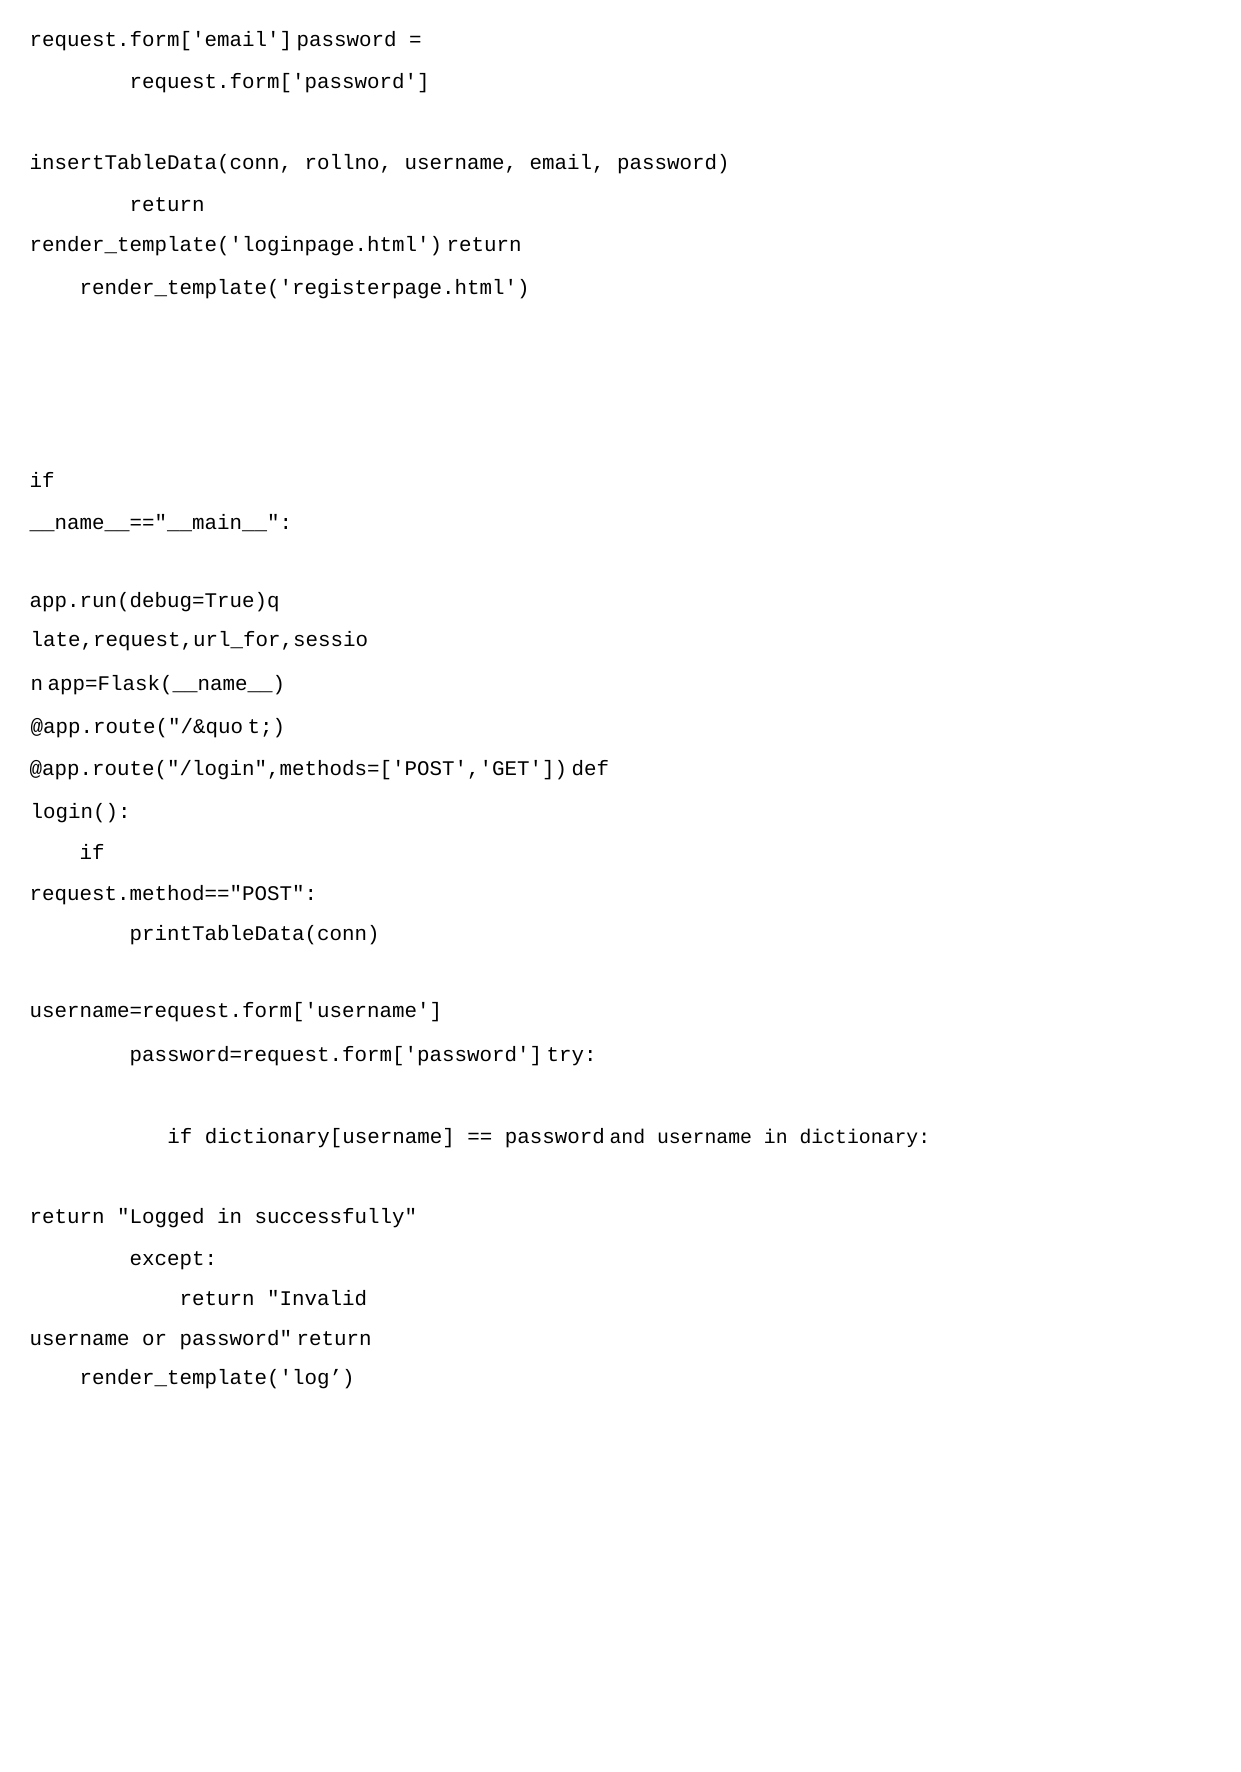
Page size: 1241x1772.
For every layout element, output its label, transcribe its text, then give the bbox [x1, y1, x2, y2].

text username or password" return render_template('log’) [29, 1328, 442, 1391]
text app.run(debug=True)q late,request,url_for,session app=Flask(__name__) @app.route("/&quo t;) [29, 590, 380, 740]
text if dictionary[username] == password and username in dictionary: [0, 1126, 930, 1149]
text if [79, 842, 1088, 866]
text return "Logged in successfully" [29, 1206, 1088, 1229]
text render_template('loginpage.html') return render_template('registerpage.html') [29, 234, 617, 301]
text if [29, 470, 1088, 494]
text except: [129, 1248, 1088, 1271]
text request.form['email'] password = request.form['password'] [29, 28, 567, 95]
text username=request.form['username'] password=request.form['password'] try: [29, 1000, 597, 1068]
text return "Invalid [179, 1288, 1088, 1312]
text insertTableData(conn, rollno, username, email, password) [29, 152, 1088, 176]
text @app.route("/login",methods=['POST','GET']) def login(): [29, 758, 610, 824]
text request.method=="POST": [29, 882, 1088, 906]
text printTableData(conn) [129, 923, 1088, 946]
text __name__=="__main__": [29, 512, 1088, 536]
text return [129, 194, 1088, 218]
